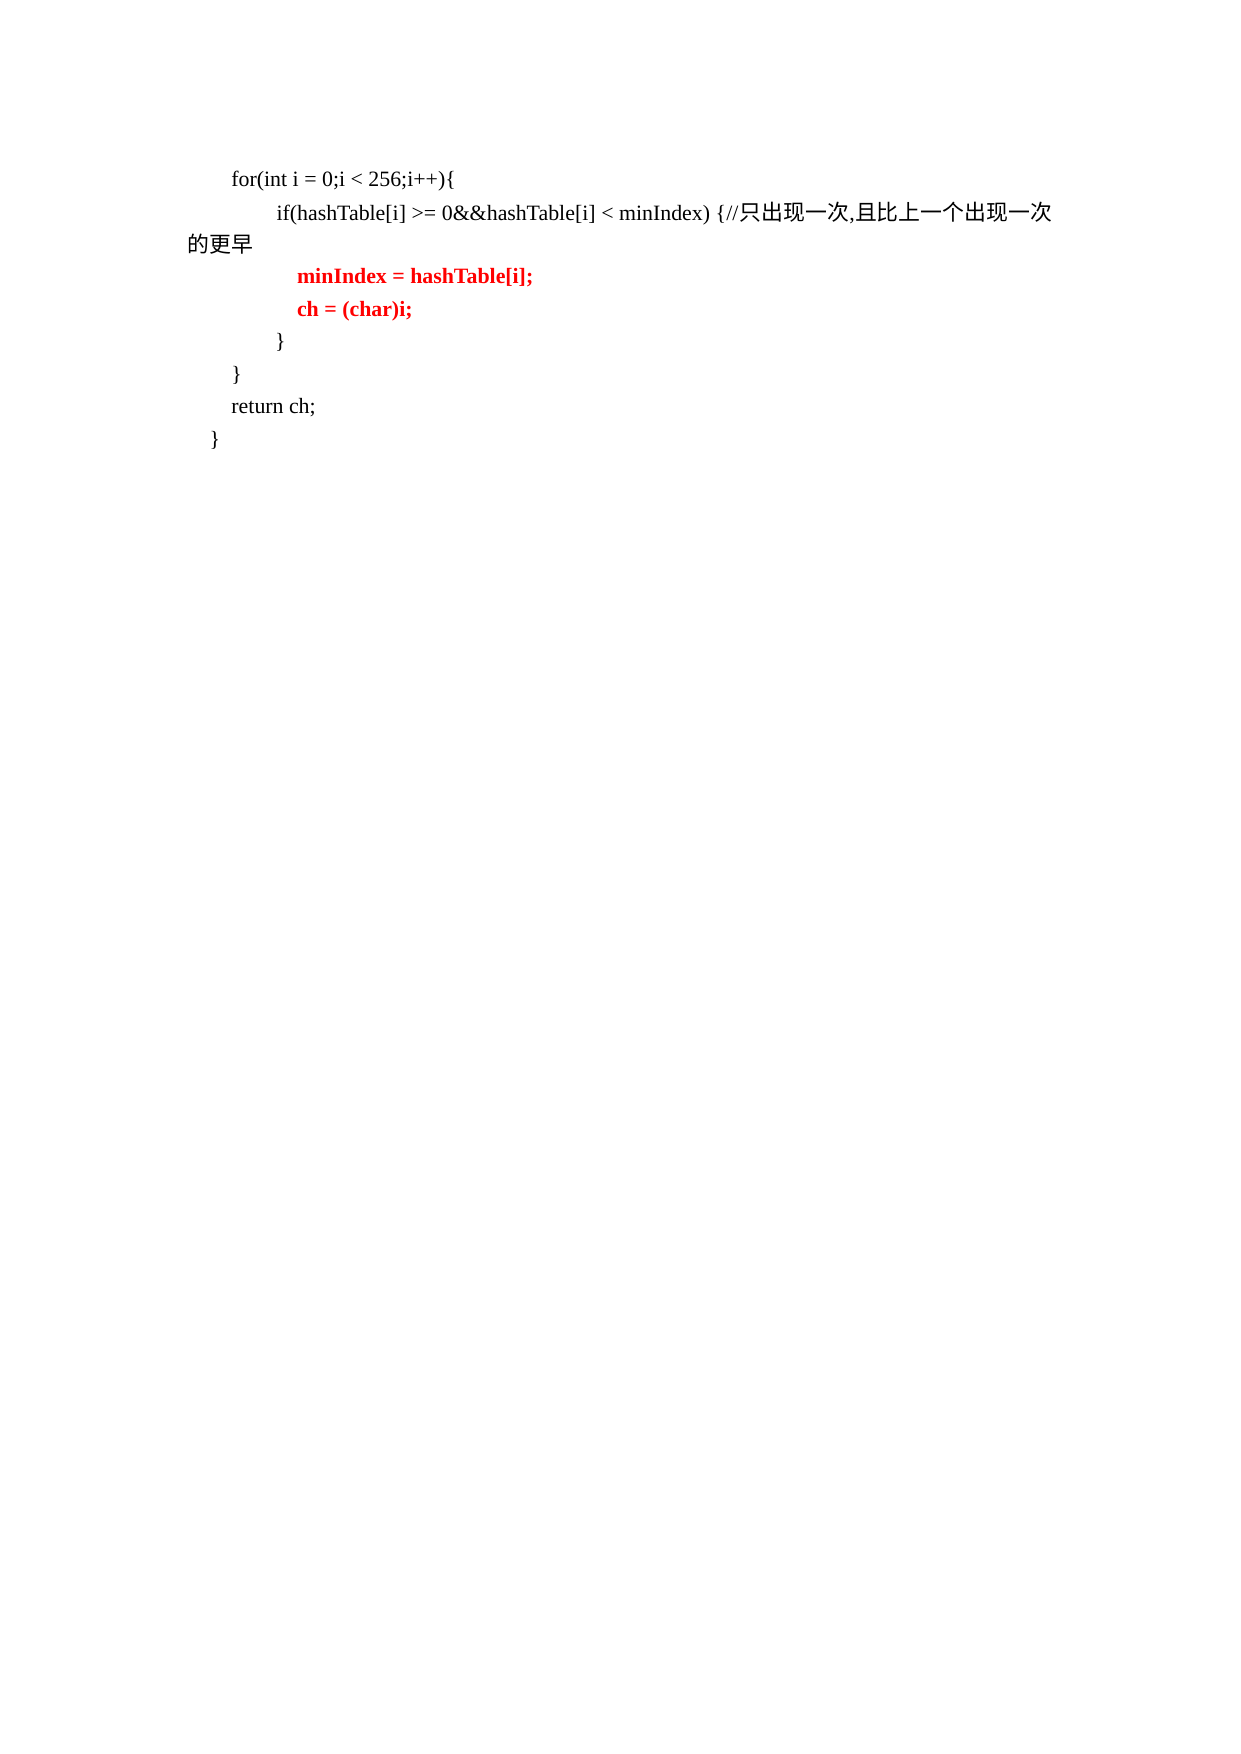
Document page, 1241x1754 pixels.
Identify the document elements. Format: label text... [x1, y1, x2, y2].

text return ch; [187, 389, 1053, 422]
text minIndex = hashTable[i]; [187, 259, 1053, 292]
text if(hashTable[i] >= 0&&hashTable[i] < minIndex) {//只出现一次,且比上一个出现一次的更早 [187, 194, 1053, 259]
text for(int i = 0;i < 256;i++){ [187, 162, 1053, 194]
text ch = (char)i; [187, 292, 1053, 324]
text } [187, 357, 1053, 389]
text } [187, 324, 1053, 357]
text } [187, 422, 1053, 454]
